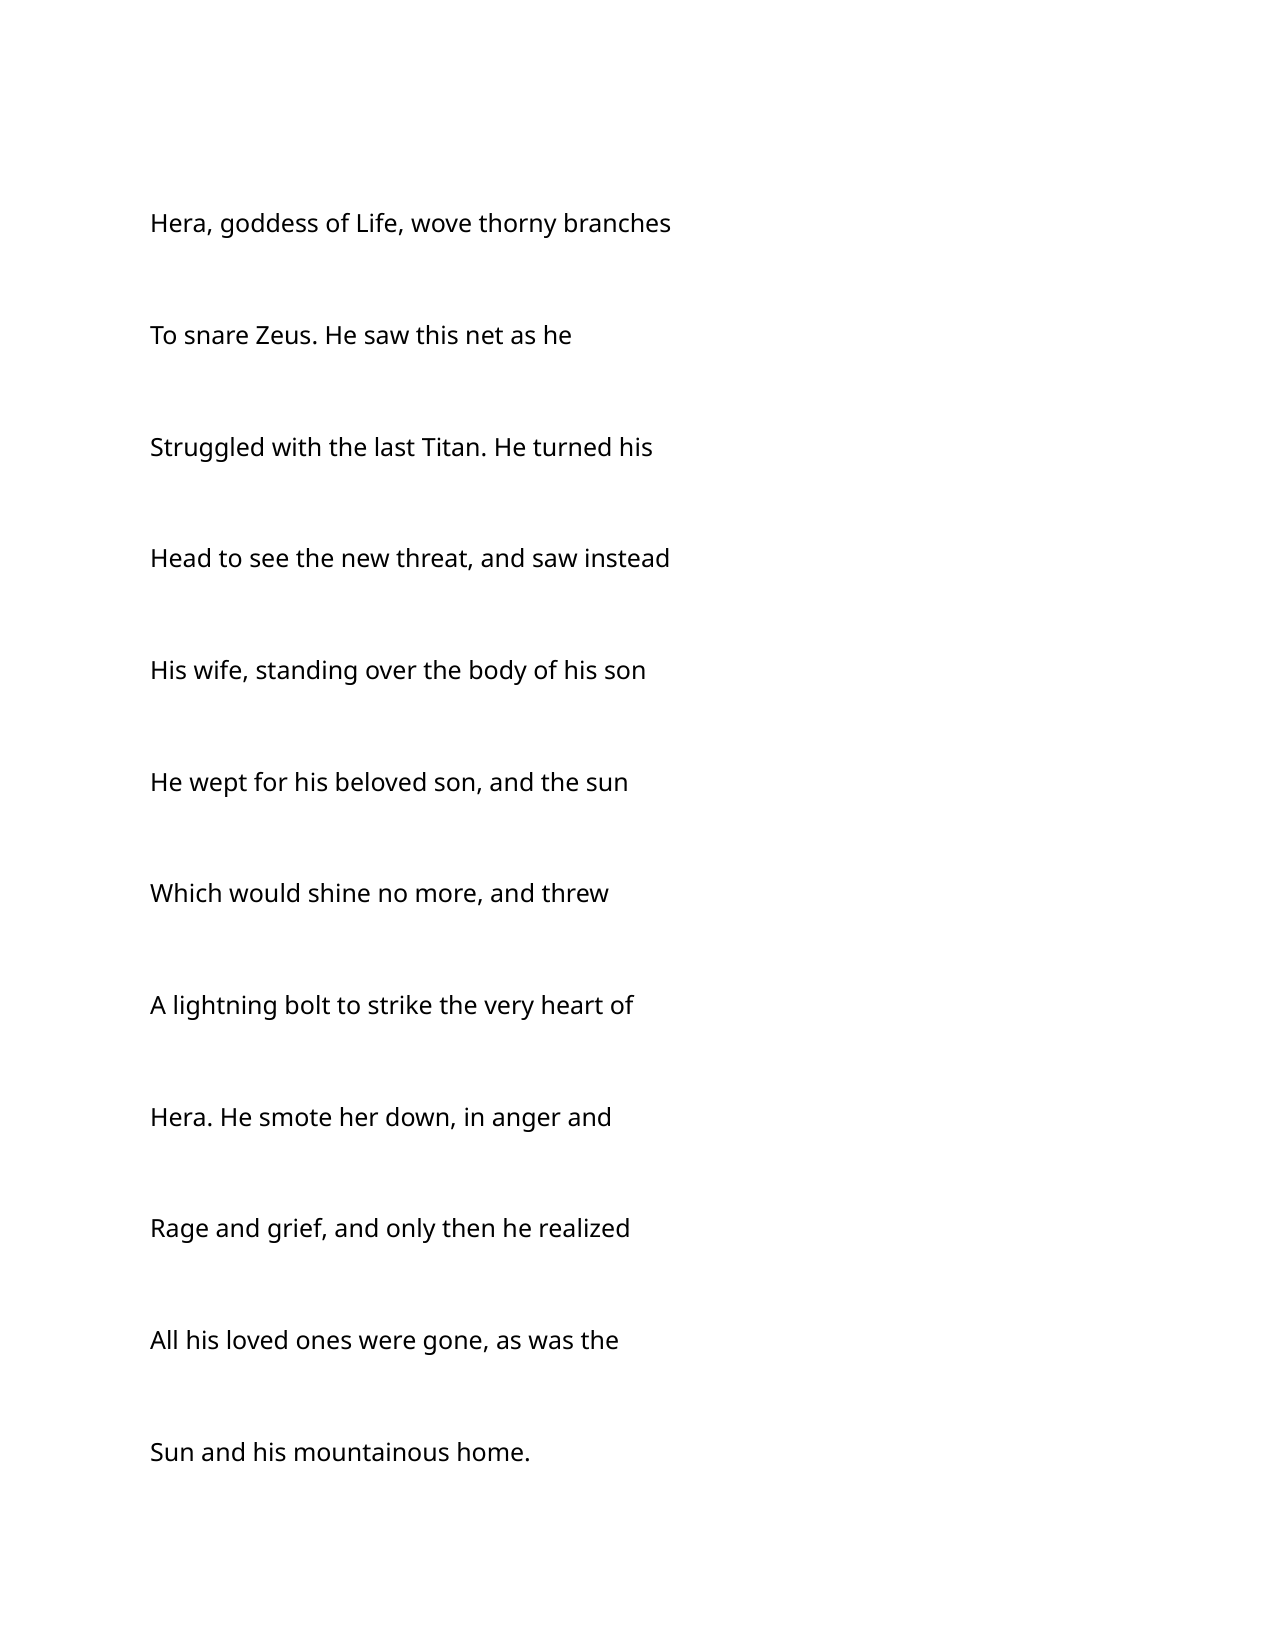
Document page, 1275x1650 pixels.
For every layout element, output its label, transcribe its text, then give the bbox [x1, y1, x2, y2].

text Hera, goddess of Life, wove thorny branches [150, 206, 1125, 240]
text Hera. He smote her down, in anger and [150, 1099, 1125, 1133]
text He wept for his beloved son, and the sun [150, 764, 1125, 798]
text A lightning bolt to strike the very heart of [150, 987, 1125, 1022]
text All his loved ones were gone, as was the [150, 1322, 1125, 1357]
text Rage and grief, and only then he realized [150, 1211, 1125, 1245]
text Sun and his mountainous home. [150, 1434, 1125, 1468]
text Struggled with the last Titan. He turned his [150, 429, 1125, 463]
text Head to see the new threat, and saw instead [150, 541, 1125, 575]
text Which would shine no more, and threw [150, 876, 1125, 910]
text To snare Zeus. He saw this net as he [150, 317, 1125, 352]
text His wife, standing over the body of his son [150, 652, 1125, 687]
